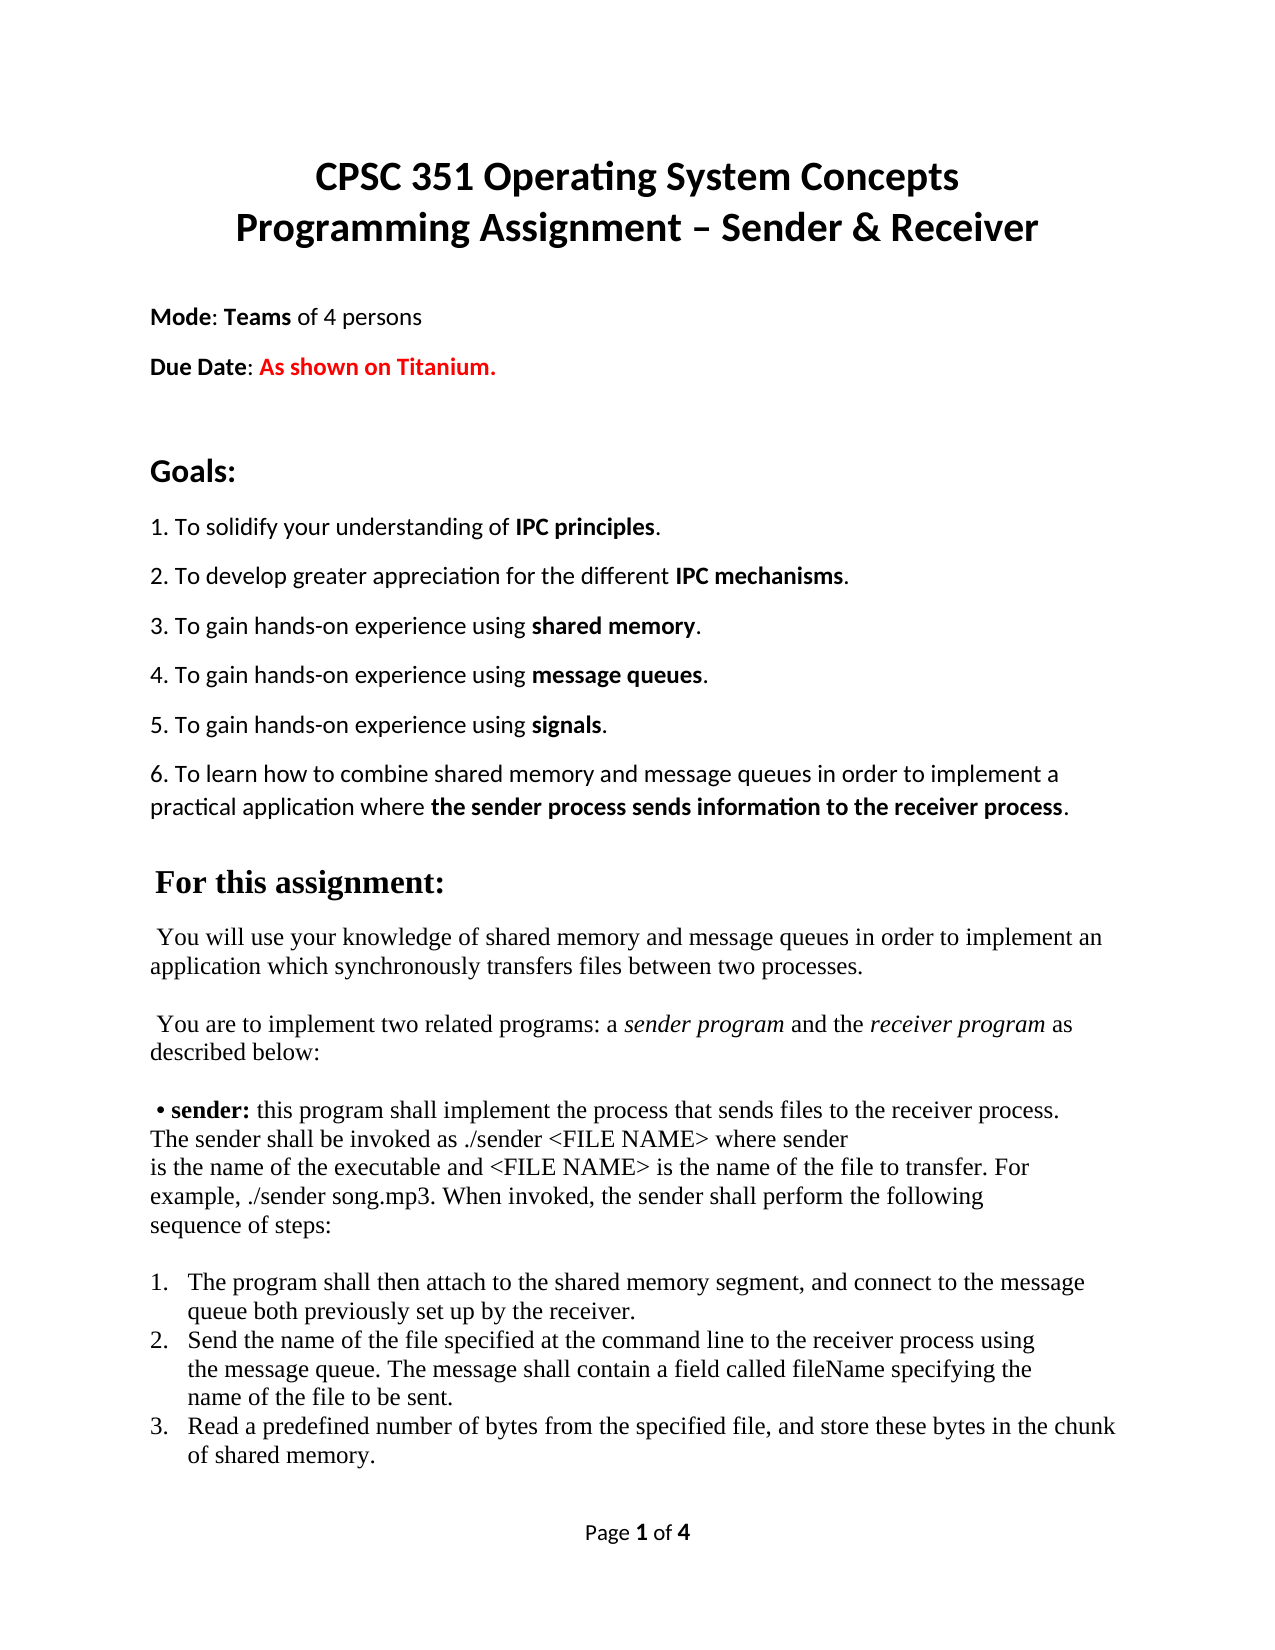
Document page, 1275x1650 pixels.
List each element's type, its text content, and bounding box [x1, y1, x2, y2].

text Programming Assignment – Sender & Receiver [150, 201, 1125, 252]
text sequence of steps: [150, 1210, 1125, 1239]
text 3. To gain hands-on experience using shared memory. [150, 610, 1125, 640]
list the message queue. The message shall contain a field called fileName specifying the [187, 1354, 1125, 1382]
list Read a predefined number of bytes from the specified file, and store these bytes in the chunk of shared memory. [150, 1411, 1125, 1469]
text example, ./sender song.mp3. When invoked, the sender shall perform the following [150, 1181, 1125, 1210]
list name of the file to be sent. [187, 1382, 1125, 1411]
text 1. To solidify your understanding of IPC principles. [150, 511, 1125, 541]
text You will use your knowledge of shared memory and message queues in order to implement an application which synchronously transfers files between two processes. [150, 922, 1125, 980]
list Send the name of the file specified at the command line to the receiver process using [150, 1325, 1125, 1354]
text is the name of the executable and <FILE NAME> is the name of the file to transfer. For [150, 1152, 1125, 1181]
text CPSC 351 Operating System Concepts [150, 150, 1125, 201]
text Mode: Teams of 4 persons [150, 301, 1125, 332]
text 2. To develop greater appreciation for the different IPC mechanisms. [150, 560, 1125, 591]
text Goals: [150, 450, 1125, 491]
text You are to implement two related programs: a sender program and the receiver program as described below: [150, 1009, 1125, 1066]
text 4. To gain hands-on experience using message queues. [150, 659, 1125, 690]
text Due Date: As shown on Titanium. [150, 351, 1125, 381]
text 6. To learn how to combine shared memory and message queues in order to implement a practical application where the sender process sends information to the receiver process. [150, 758, 1125, 822]
text • sender: this program shall implement the process that sends files to the receiver process. [150, 1095, 1125, 1124]
text For this assignment: [150, 863, 1125, 901]
text The sender shall be invoked as ./sender <FILE NAME> where sender [150, 1124, 1125, 1152]
list The program shall then attach to the shared memory segment, and connect to the message queue both previously set up by the receiver. [150, 1267, 1125, 1325]
text 5. To gain hands-on experience using signals. [150, 709, 1125, 739]
